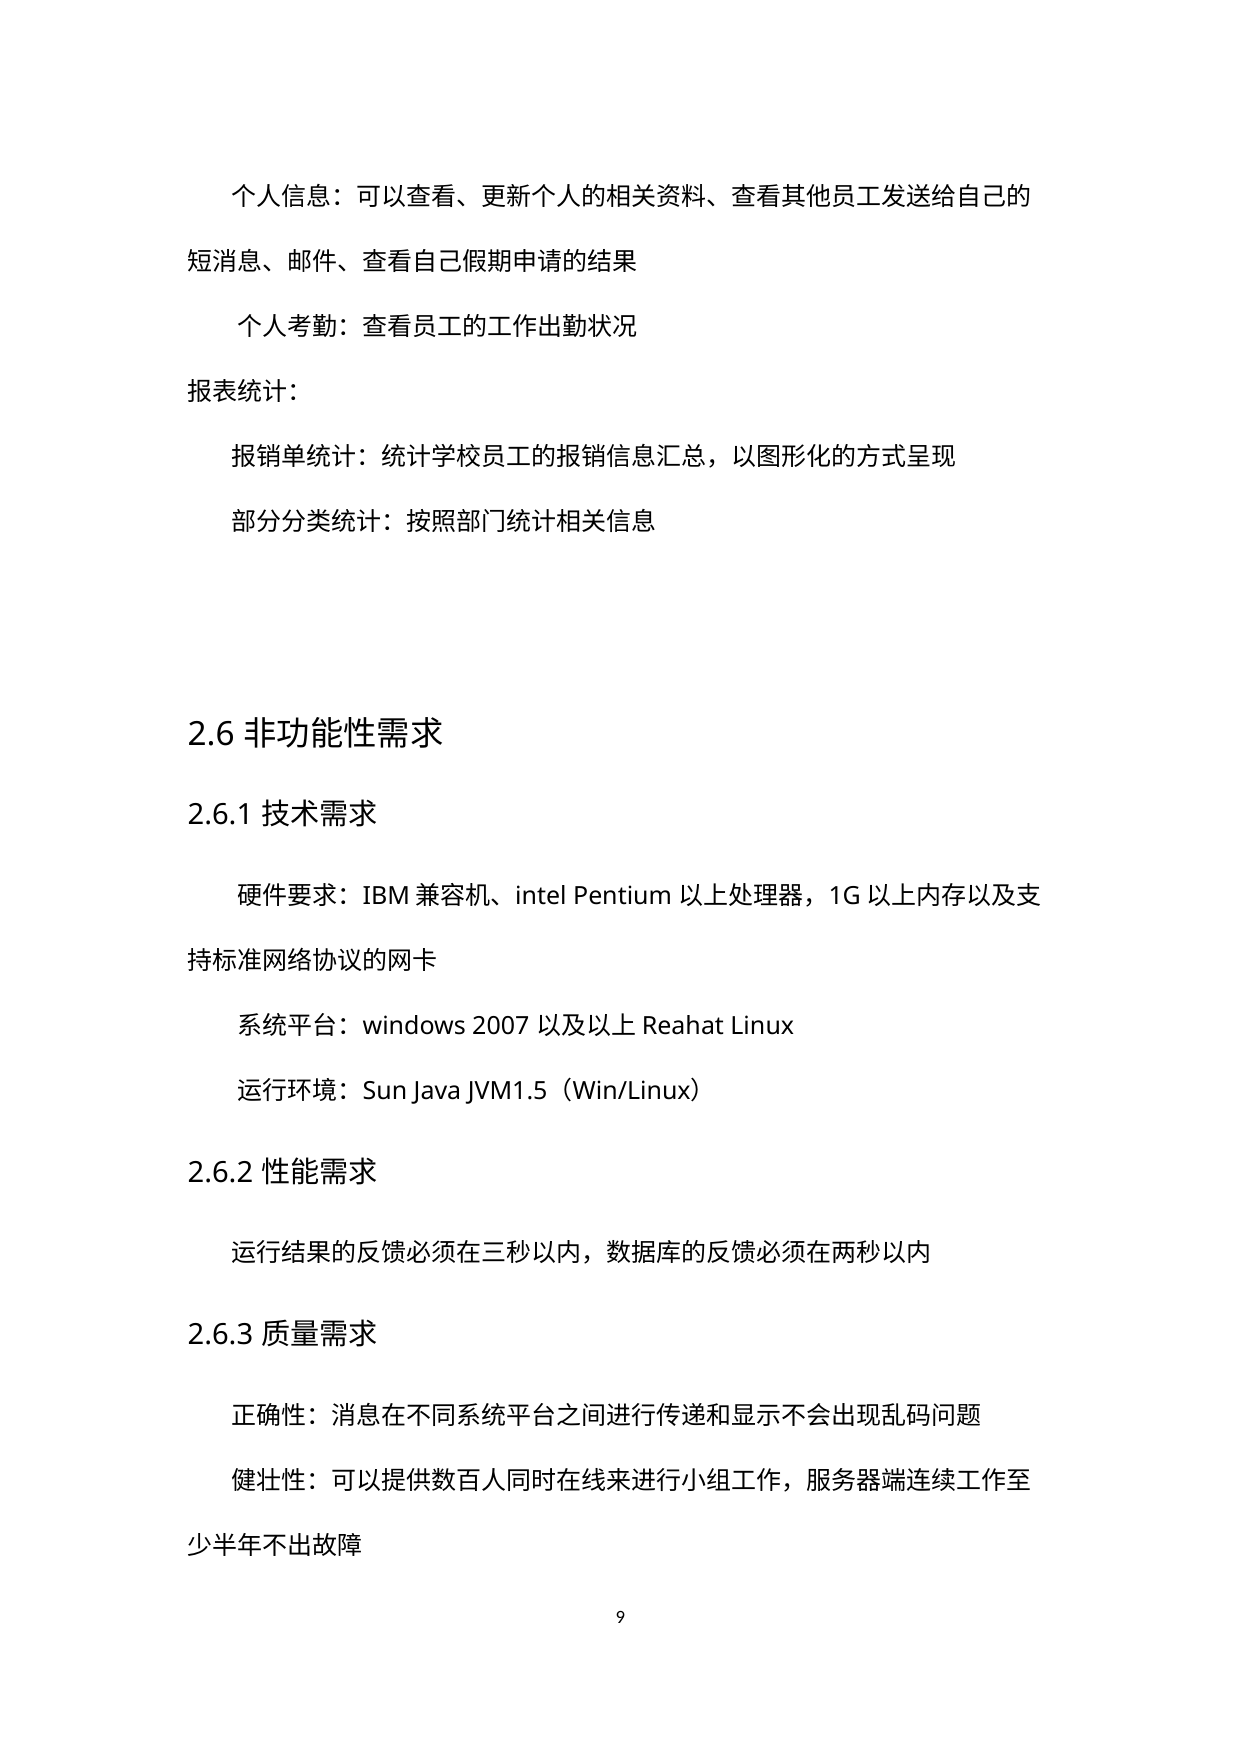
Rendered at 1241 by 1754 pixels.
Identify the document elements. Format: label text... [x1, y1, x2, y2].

text 个人考勤：查看员工的工作出勤状况 [187, 292, 1053, 357]
text 报销单统计：统计学校员工的报销信息汇总，以图形化的方式呈现 [187, 422, 1053, 487]
text 2.6.2 性能需求 [187, 1137, 1053, 1202]
text 系统平台：windows 2007 以及以上 Reahat Linux [187, 991, 1053, 1056]
text 部分分类统计：按照部门统计相关信息 [187, 487, 1053, 552]
text 运行结果的反馈必须在三秒以内，数据库的反馈必须在两秒以内 [187, 1218, 1053, 1283]
text 运行环境：Sun Java JVM1.5（Win/Linux） [187, 1056, 1053, 1121]
text 2.6.1 技术需求 [187, 779, 1053, 844]
text 个人信息：可以查看、更新个人的相关资料、查看其他员工发送给自己的短消息、邮件、查看自己假期申请的结果 [187, 162, 1053, 292]
text 正确性：消息在不同系统平台之间进行传递和显示不会出现乱码问题 [187, 1381, 1053, 1446]
text 报表统计： [187, 357, 1053, 422]
text 2.6 非功能性需求 [187, 698, 1053, 763]
text 硬件要求：IBM兼容机、intel Pentium 以上处理器，1G以上内存以及支持标准网络协议的网卡 [187, 861, 1053, 991]
text 2.6.3 质量需求 [187, 1299, 1053, 1364]
text 健壮性：可以提供数百人同时在线来进行小组工作，服务器端连续工作至少半年不出故障 [187, 1446, 1053, 1576]
